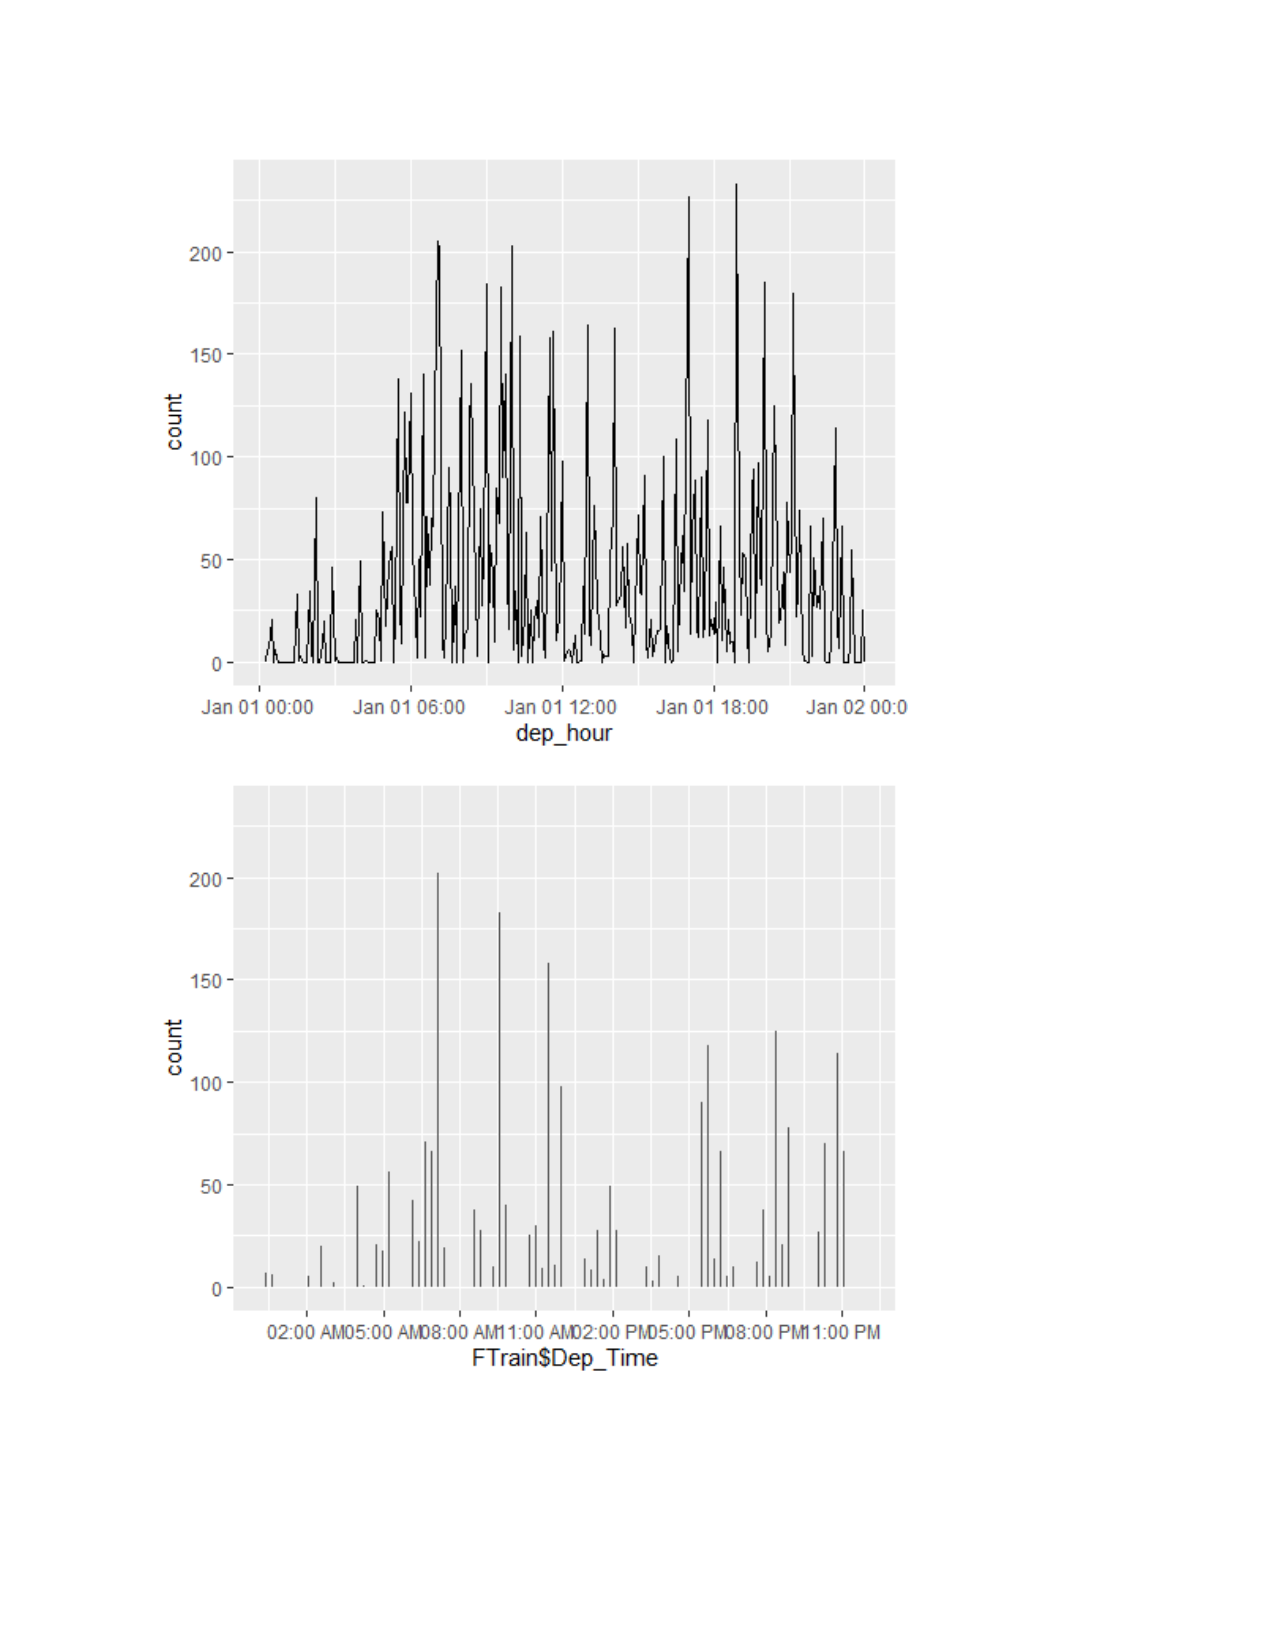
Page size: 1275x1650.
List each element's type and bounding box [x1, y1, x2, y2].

picture [150, 150, 908, 757]
picture [150, 775, 908, 1382]
